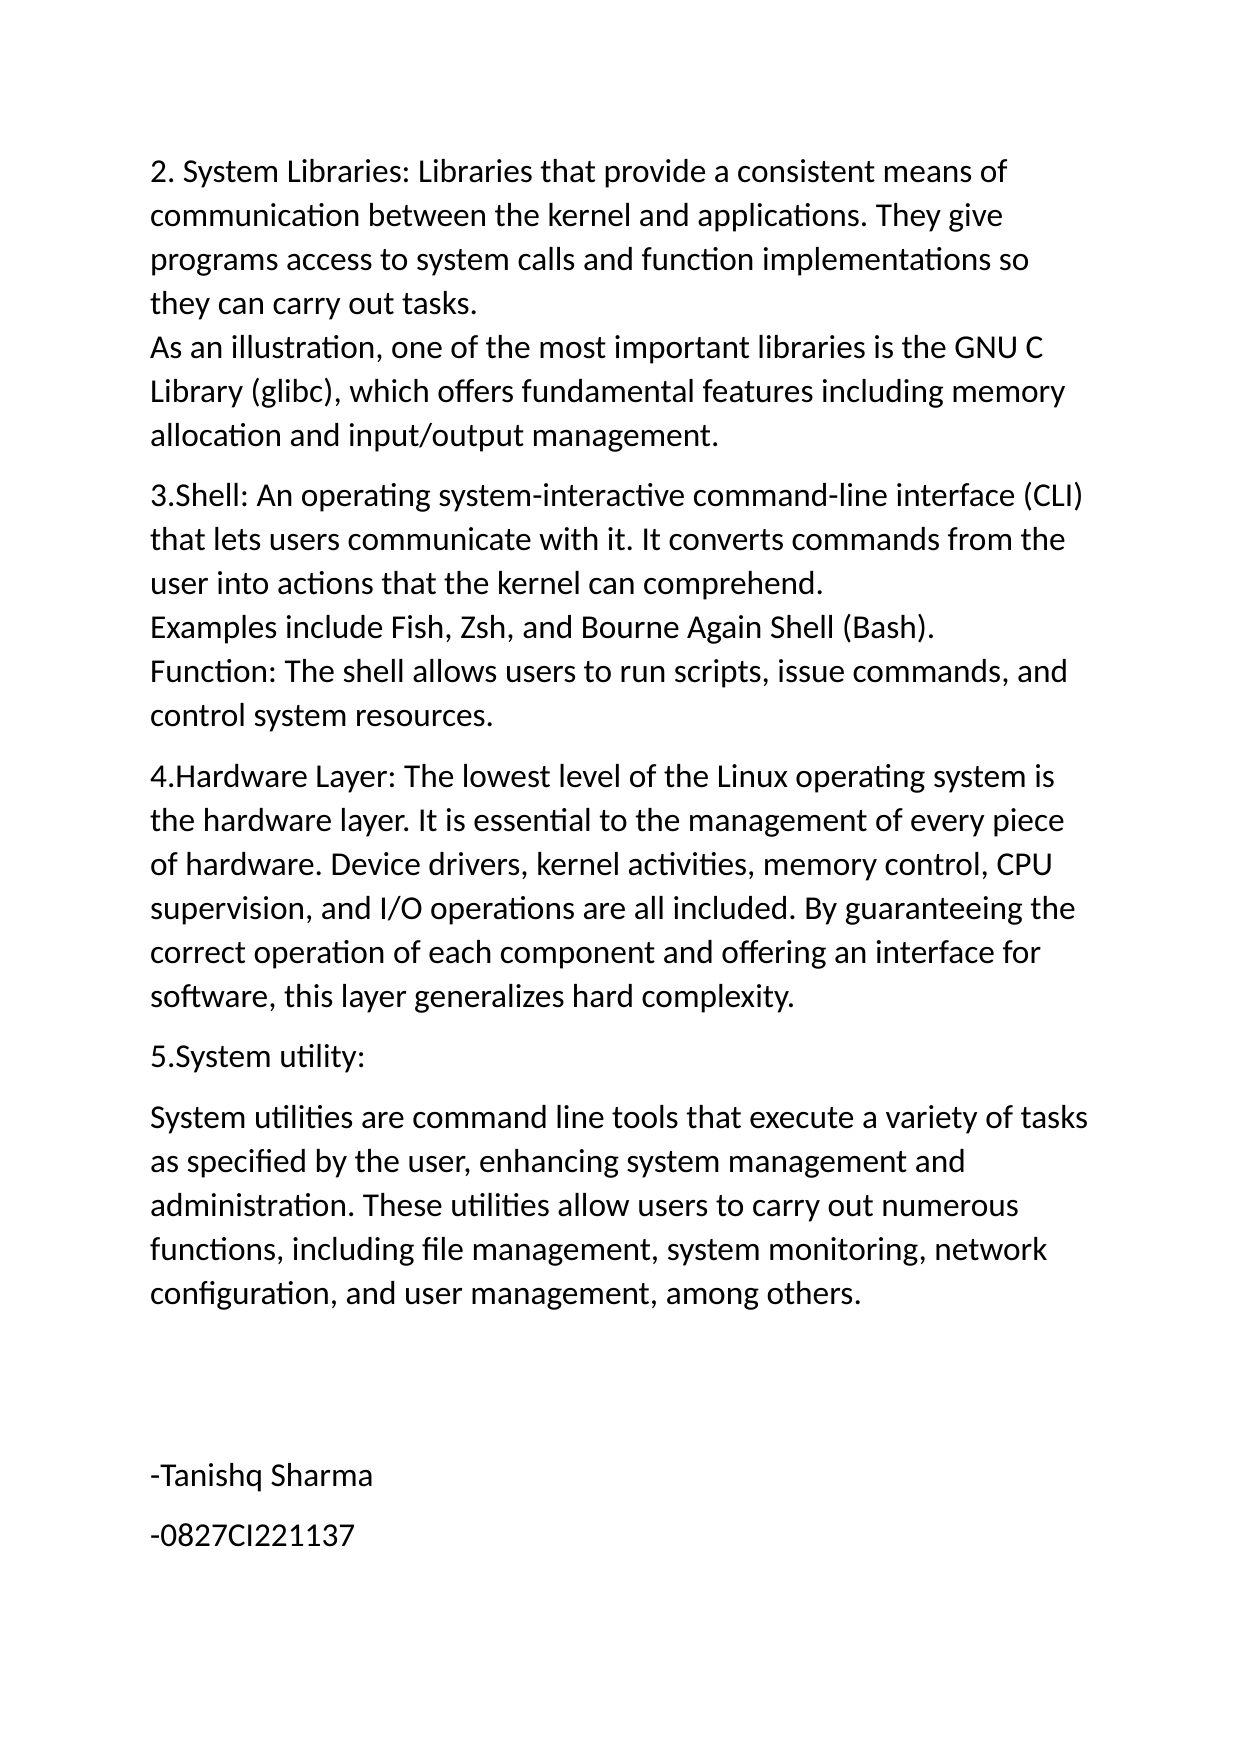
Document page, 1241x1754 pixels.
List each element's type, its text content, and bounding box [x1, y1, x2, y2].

text 3.Shell: An operating system-interactive command-line interface (CLI) that lets users communicate with it. It converts commands from the user into actions that the kernel can comprehend. Examples include Fish, Zsh, and Bourne Again Shell (Bash). Function: The shell allows users to run scripts, issue commands, and control system resources. [150, 474, 1090, 735]
text -0827CI221137 [150, 1514, 1090, 1555]
text 5.System utility: [150, 1035, 1090, 1076]
text 4.Hardware Layer: The lowest level of the Linux operating system is the hardware layer. It is essential to the management of every piece of hardware. Device drivers, kernel activities, memory control, CPU supervision, and I/O operations are all included. By guaranteeing the correct operation of each component and offering an interface for software, this layer generalizes hard complexity. [150, 755, 1090, 1015]
text -Tanishq Sharma [150, 1453, 1090, 1494]
text System utilities are command line tools that execute a variety of tasks as specified by the user, enhancing system management and administration. These utilities allow users to carry out numerous functions, including file management, system monitoring, network configuration, and user management, among others. [150, 1096, 1090, 1312]
text 2. System Libraries: Libraries that provide a consistent means of communication between the kernel and applications. They give programs access to system calls and function implementations so they can carry out tasks. As an illustration, one of the most important libraries is the GNU C Library (glibc), which offers fundamental features including memory allocation and input/output management. [150, 150, 1090, 454]
